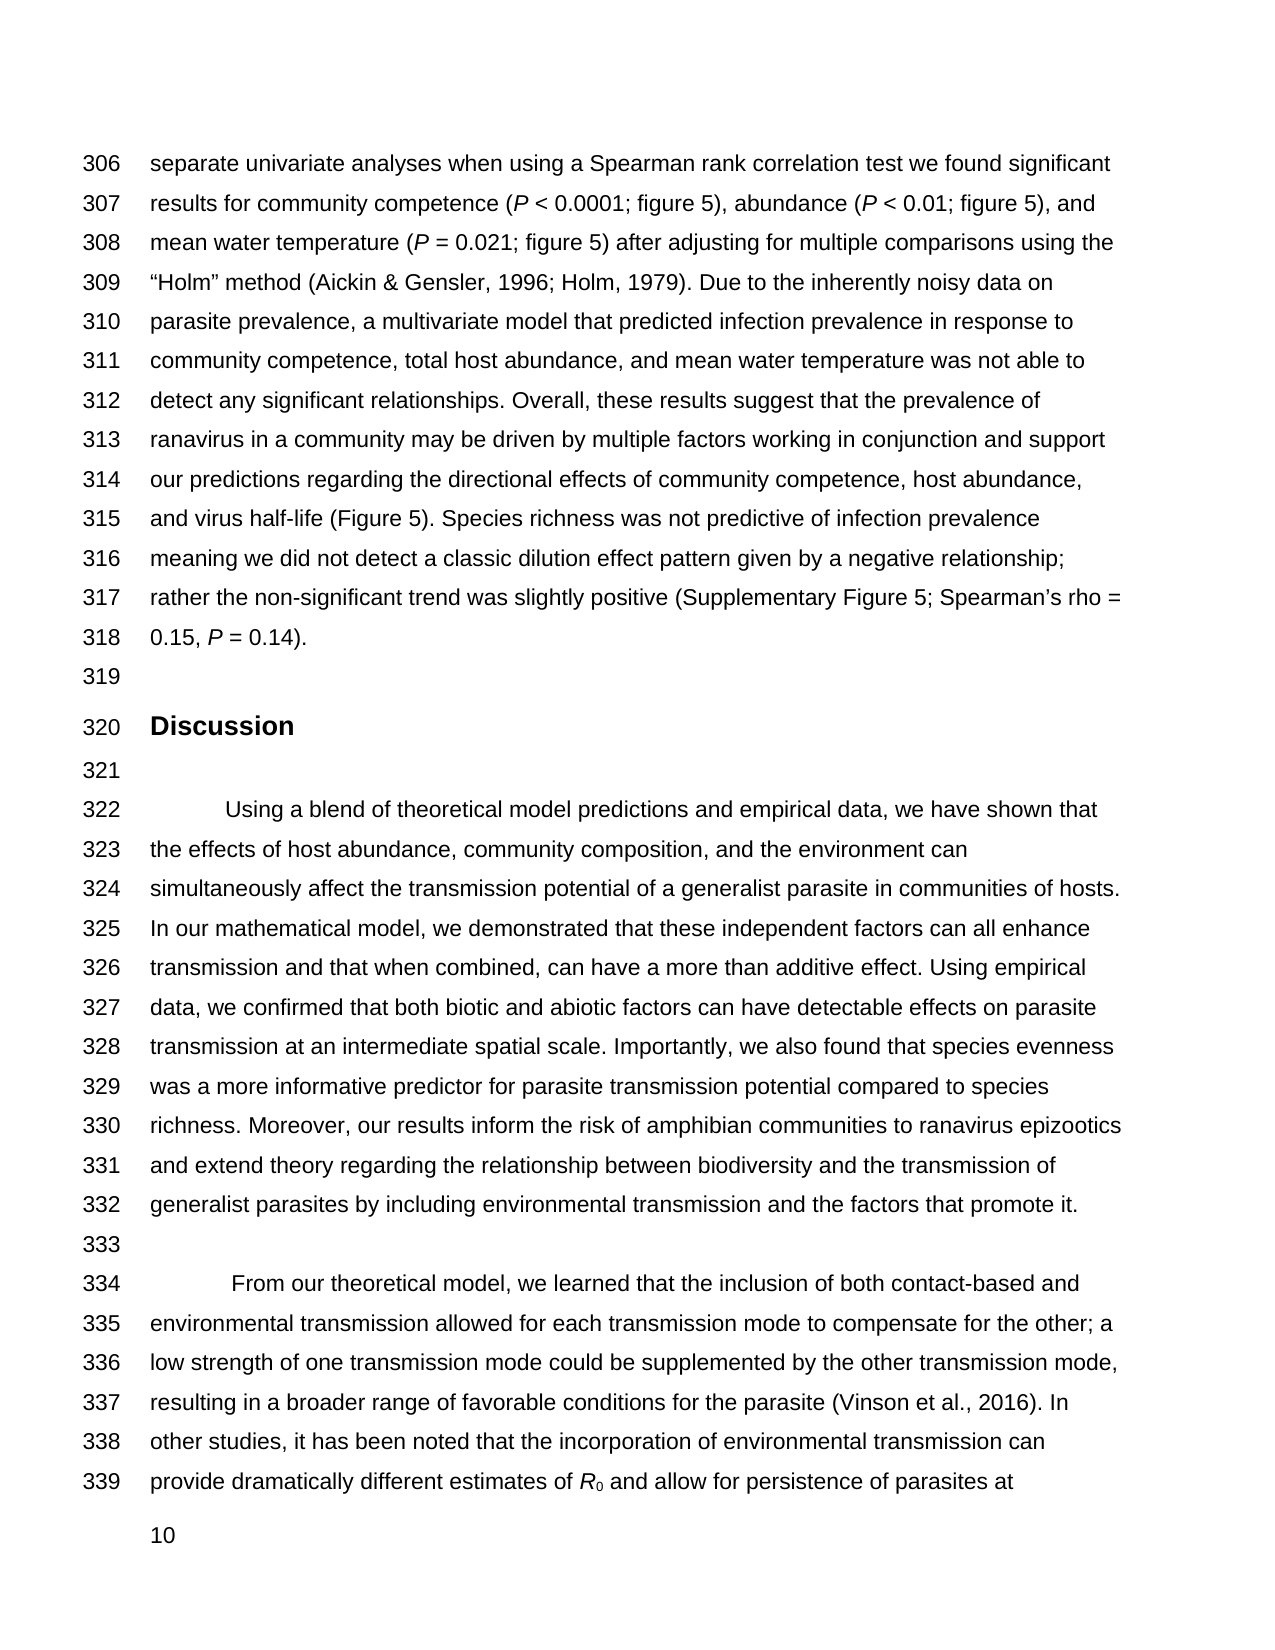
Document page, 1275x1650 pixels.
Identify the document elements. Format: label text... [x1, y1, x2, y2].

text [150, 150, 1125, 650]
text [150, 1270, 1125, 1494]
text Using a blend of theoretical model predictions and empirical data, we have shown that the effects of host abundance, community composition, and the environment can simultaneously affect the transmission potential of a generalist parasite in communities of hosts. In our mathematical model, we demonstrated that these independent factors can all enhance transmission and that when combined, can have a more than additive effect. Using empirical data, we confirmed that both biotic and abiotic factors can have detectable effects on parasite transmission at an intermediate spatial scale. Importantly, we also found that species evenness was a more informative predictor for parasite transmission potential compared to species richness. Moreover, our results inform the risk of amphibian communities to ranavirus epizootics and extend theory regarding the relationship between biodiversity and the transmission of generalist parasites by including environmental transmission and the factors that promote it. [150, 796, 1125, 1218]
text Discussion [150, 710, 1125, 741]
